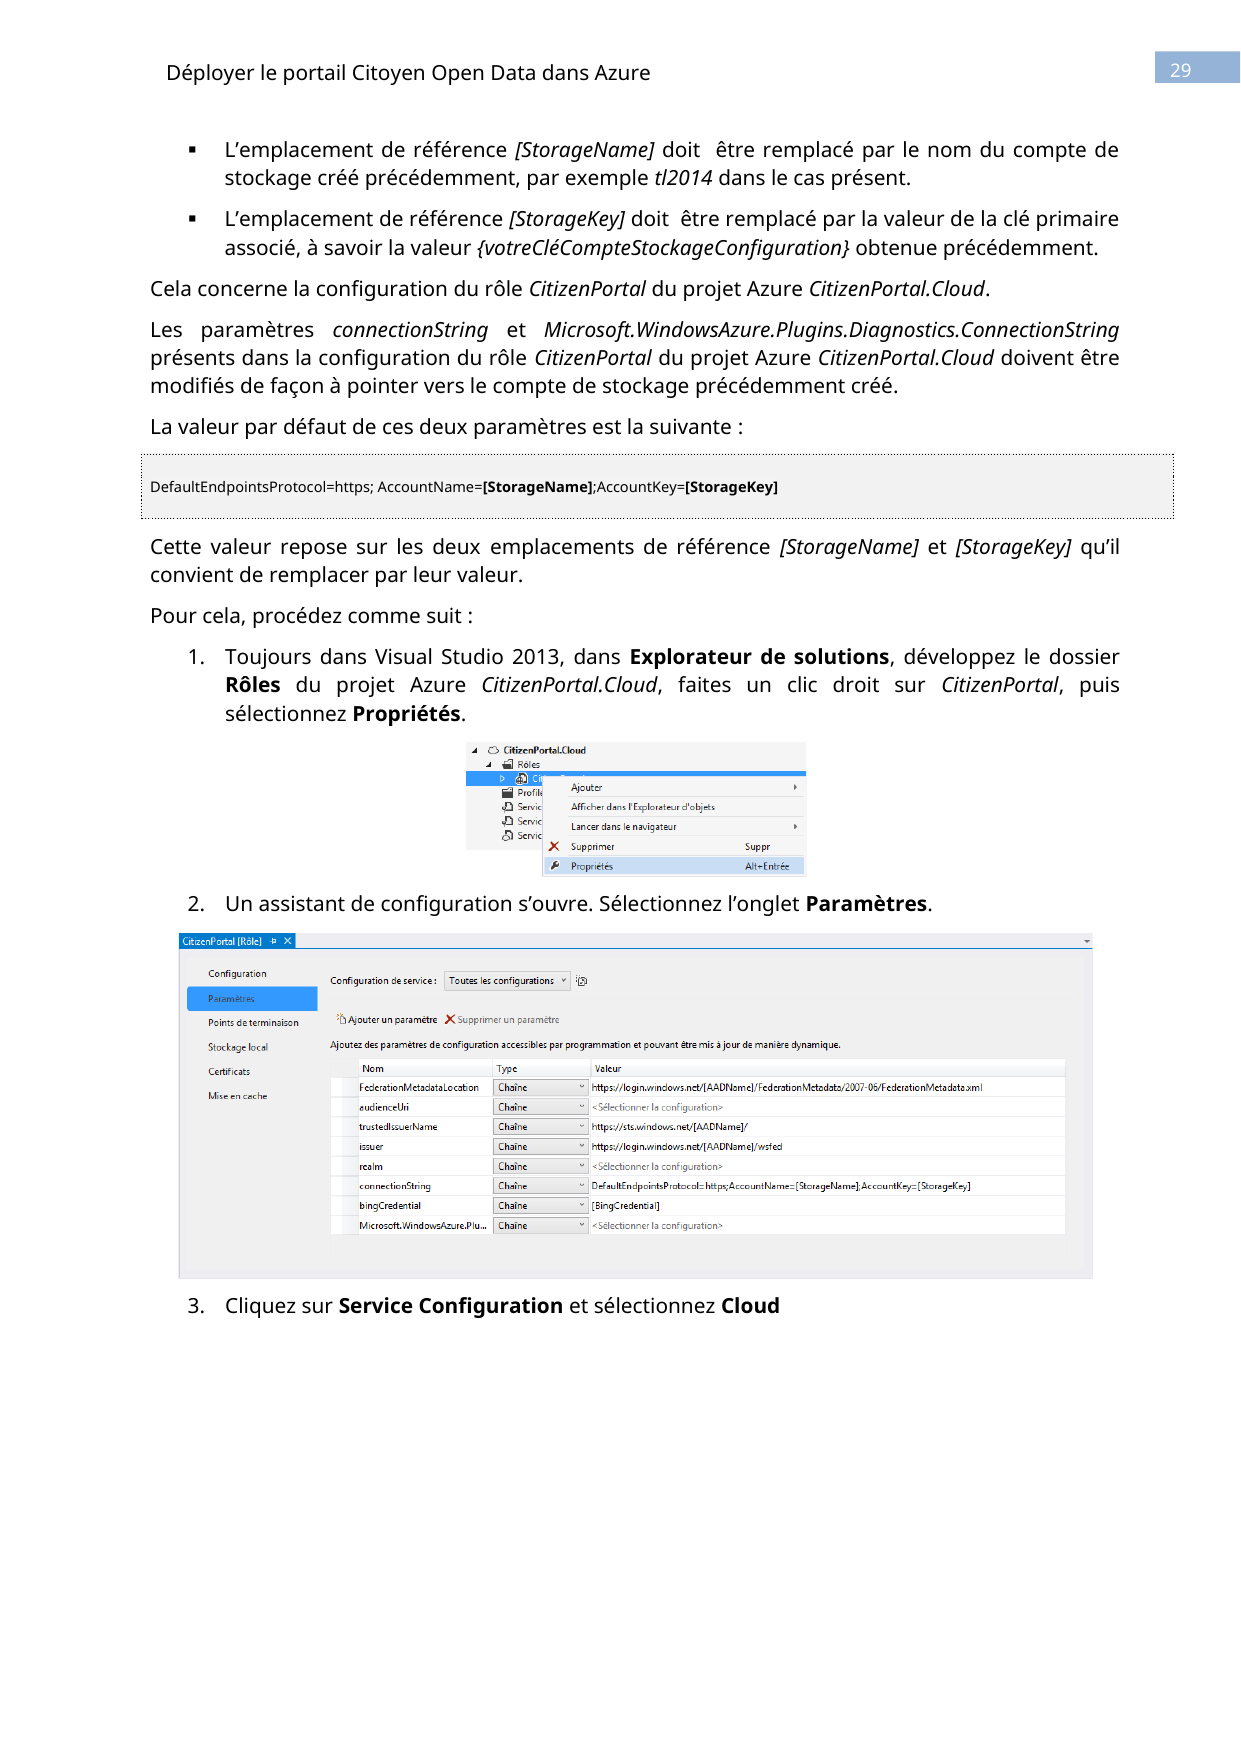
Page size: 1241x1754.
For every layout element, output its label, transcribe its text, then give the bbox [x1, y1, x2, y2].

text Cela concerne la configuration du rôle CitizenPortal du projet Azure CitizenPortal.Cloud. [150, 274, 1120, 302]
text DefaultEndpointsProtocol=https; AccountName=[StorageName];AccountKey=[StorageKey] [141, 473, 1174, 493]
picture [464, 740, 807, 877]
list L’emplacement de référence [StorageKey] doit être remplacé par la valeur de la clé primaire associé, à savoir la valeur {votreCléCompteStockageConfiguration} obtenue précédemment. [187, 204, 1120, 261]
list Un assistant de configuration s’ouvre. Sélectionnez l’onglet Paramètres. [187, 889, 1120, 918]
list Toujours dans Visual Studio 2013, dans Explorateur de solutions, développez le dossier Rôles du projet Azure CitizenPortal.Cloud, faites un clic droit sur CitizenPortal, puis sélectionnez Propriétés. [187, 642, 1120, 727]
text La valeur par défaut de ces deux paramètres est la suivante : [150, 412, 1120, 441]
list L’emplacement de référence [StorageName] doit être remplacé par le nom du compte de stockage créé précédemment, par exemple tl2014 dans le cas présent. [187, 135, 1120, 192]
text Les paramètres connectionString et Microsoft.WindowsAzure.Plugins.Diagnostics.ConnectionString présents dans la configuration du rôle CitizenPortal du projet Azure CitizenPortal.Cloud doivent être modifiés de façon à pointer vers le compte de stockage précédemment créé. [150, 315, 1120, 400]
text Pour cela, procédez comme suit : [150, 601, 1120, 630]
list Cliquez sur Service Configuration et sélectionnez Cloud [187, 1291, 1120, 1319]
picture [177, 930, 1093, 1279]
text Cette valeur repose sur les deux emplacements de référence [StorageName] et [StorageKey] qu’il convient de remplacer par leur valeur. [150, 532, 1120, 589]
